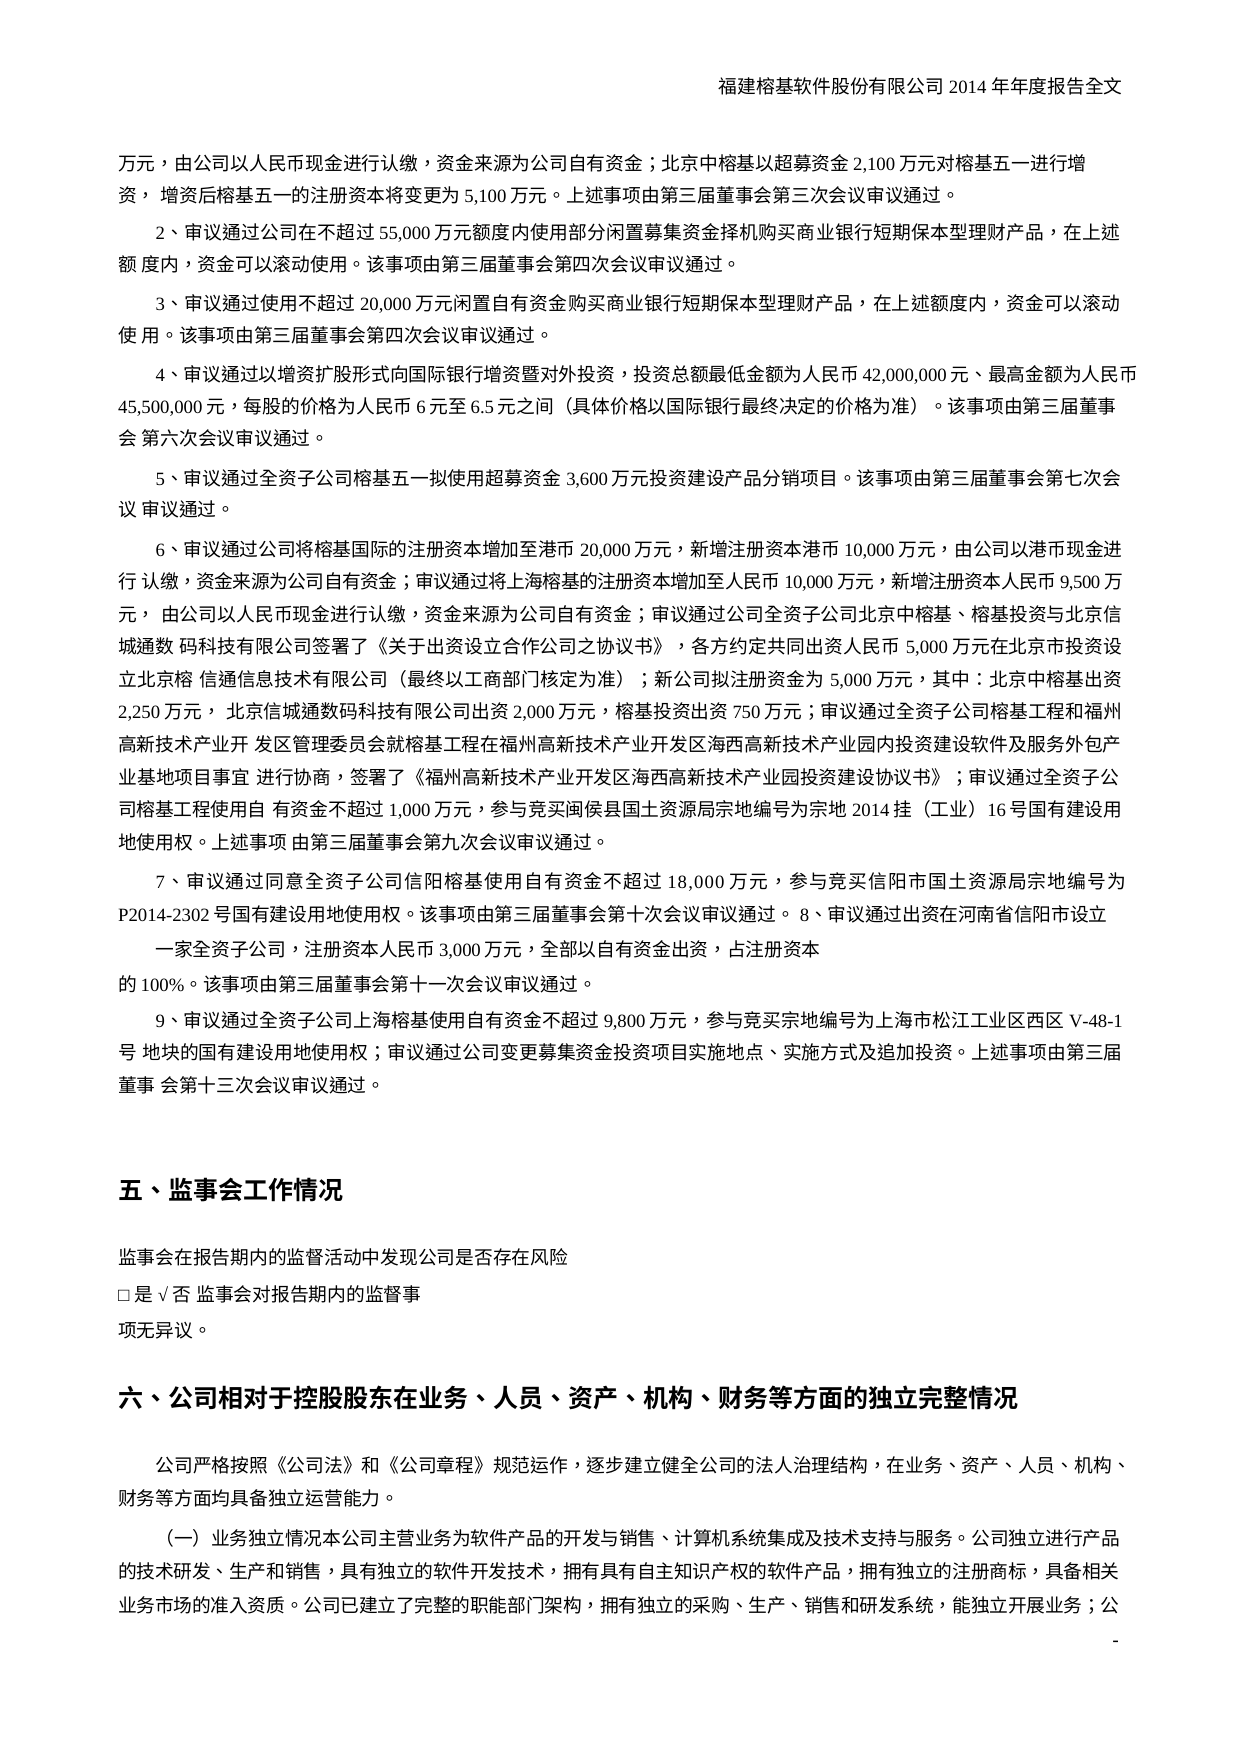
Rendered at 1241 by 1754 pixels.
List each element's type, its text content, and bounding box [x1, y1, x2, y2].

text □ 是 √ 否 监事会对报告期内的监督事项无异议。 [118, 1282, 439, 1343]
text 公司严格按照《公司法》和《公司章程》规范运作，逐步建立健全公司的法人治理结构，在业务、资产、人员、机构、 财务等方面均具备独立运营能力。 [118, 1452, 1131, 1511]
text 3、审议通过使用不超过20,000万元闲置自有资金购买商业银行短期保本型理财产品，在上述额度内，资金可以滚动使 用。该事项由第三届董事会第四次会议审议通过。 [118, 290, 1122, 348]
text 5、审议通过全资子公司榕基五一拟使用超募资金3,600万元投资建设产品分销项目。该事项由第三届董事会第七次会议 审议通过。 [118, 465, 1122, 522]
text 4、审议通过以增资扩股形式向国际银行增资暨对外投资，投资总额最低金额为人民币42,000,000元、最高金额为人民币 [155, 362, 1142, 387]
text P2014-2302号国有建设用地使用权。该事项由第三届董事会第十次会议审议通过。 8、审议通过出资在河南省信阳市设立一家全资子公司，注册资本人民币3,000万元，全部以自有资金出资，占注册资本 [118, 901, 1123, 962]
subtitle 五、监事会工作情况 [118, 1172, 1123, 1207]
text 7、审议通过同意全资子公司信阳榕基使用自有资金不超过18,000万元，参与竞买信阳市国土资源局宗地编号为 [155, 869, 1131, 894]
text 万元，由公司以人民币现金进行认缴，资金来源为公司自有资金；北京中榕基以超募资金2,100万元对榕基五一进行增资， 增资后榕基五一的注册资本将变更为5,100万元。上述事项由第三届董事会第三次会议审议通过。 [118, 150, 1123, 207]
text 9、审议通过全资子公司上海榕基使用自有资金不超过9,800万元，参与竞买宗地编号为上海市松江工业区西区V-48-1号 地块的国有建设用地使用权；审议通过公司变更募集资金投资项目实施地点、实施方式及追加投资。上述事项由第三届董事 会第十三次会议审议通过。 [118, 1007, 1123, 1098]
text 监事会在报告期内的监督活动中发现公司是否存在风险 [118, 1244, 1123, 1269]
text 2、审议通过公司在不超过55,000万元额度内使用部分闲置募集资金择机购买商业银行短期保本型理财产品，在上述额 度内，资金可以滚动使用。该事项由第三届董事会第四次会议审议通过。 [118, 219, 1122, 277]
text 6、审议通过公司将榕基国际的注册资本增加至港币20,000万元，新增注册资本港币10,000万元，由公司以港币现金进行 认缴，资金来源为公司自有资金；审议通过将上海榕基的注册资本增加至人民币10,000万元，新增注册资本人民币9,500万元， 由公司以人民币现金进行认缴，资金来源为公司自有资金；审议通过公司全资子公司北京中榕基、榕基投资与北京信城通数 码科技有限公司签署了《关于出资设立合作公司之协议书》，各方约定共同出资人民币5,000万元在北京市投资设立北京榕 信通信息技术有限公司（最终以工商部门核定为准）；新公司拟注册资金为5,000万元，其中：北京中榕基出资2,250万元， 北京信城通数码科技有限公司出资2,000万元，榕基投资出资750万元；审议通过全资子公司榕基工程和福州高新技术产业开 发区管理委员会就榕基工程在福州高新技术产业开发区海西高新技术产业园内投资建设软件及服务外包产业基地项目事宜 进行协商，签署了《福州高新技术产业开发区海西高新技术产业园投资建设协议书》；审议通过全资子公司榕基工程使用自 有资金不超过1,000万元，参与竞买闽侯县国土资源局宗地编号为宗地2014挂（工业）16号国有建设用地使用权。上述事项 由第三届董事会第九次会议审议通过。 [118, 536, 1123, 855]
text 45,500,000元，每股的价格为人民币6元至6.5元之间（具体价格以国际银行最终决定的价格为准）。该事项由第三届董事会 第六次会议审议通过。 [118, 393, 1123, 451]
subtitle 六、公司相对于控股股东在业务、人员、资产、机构、财务等方面的独立完整情况 [118, 1381, 1123, 1415]
text （一）业务独立情况本公司主营业务为软件产品的开发与销售、计算机系统集成及技术支持与服务。公司独立进行产品 的技术研发、生产和销售，具有独立的软件开发技术，拥有具有自主知识产权的软件产品，拥有独立的注册商标，具备相关 业务市场的准入资质。公司已建立了完整的职能部门架构，拥有独立的采购、生产、销售和研发系统，能独立开展业务；公 [118, 1525, 1122, 1617]
text 的100%。该事项由第三届董事会第十一次会议审议通过。 [118, 973, 1123, 996]
